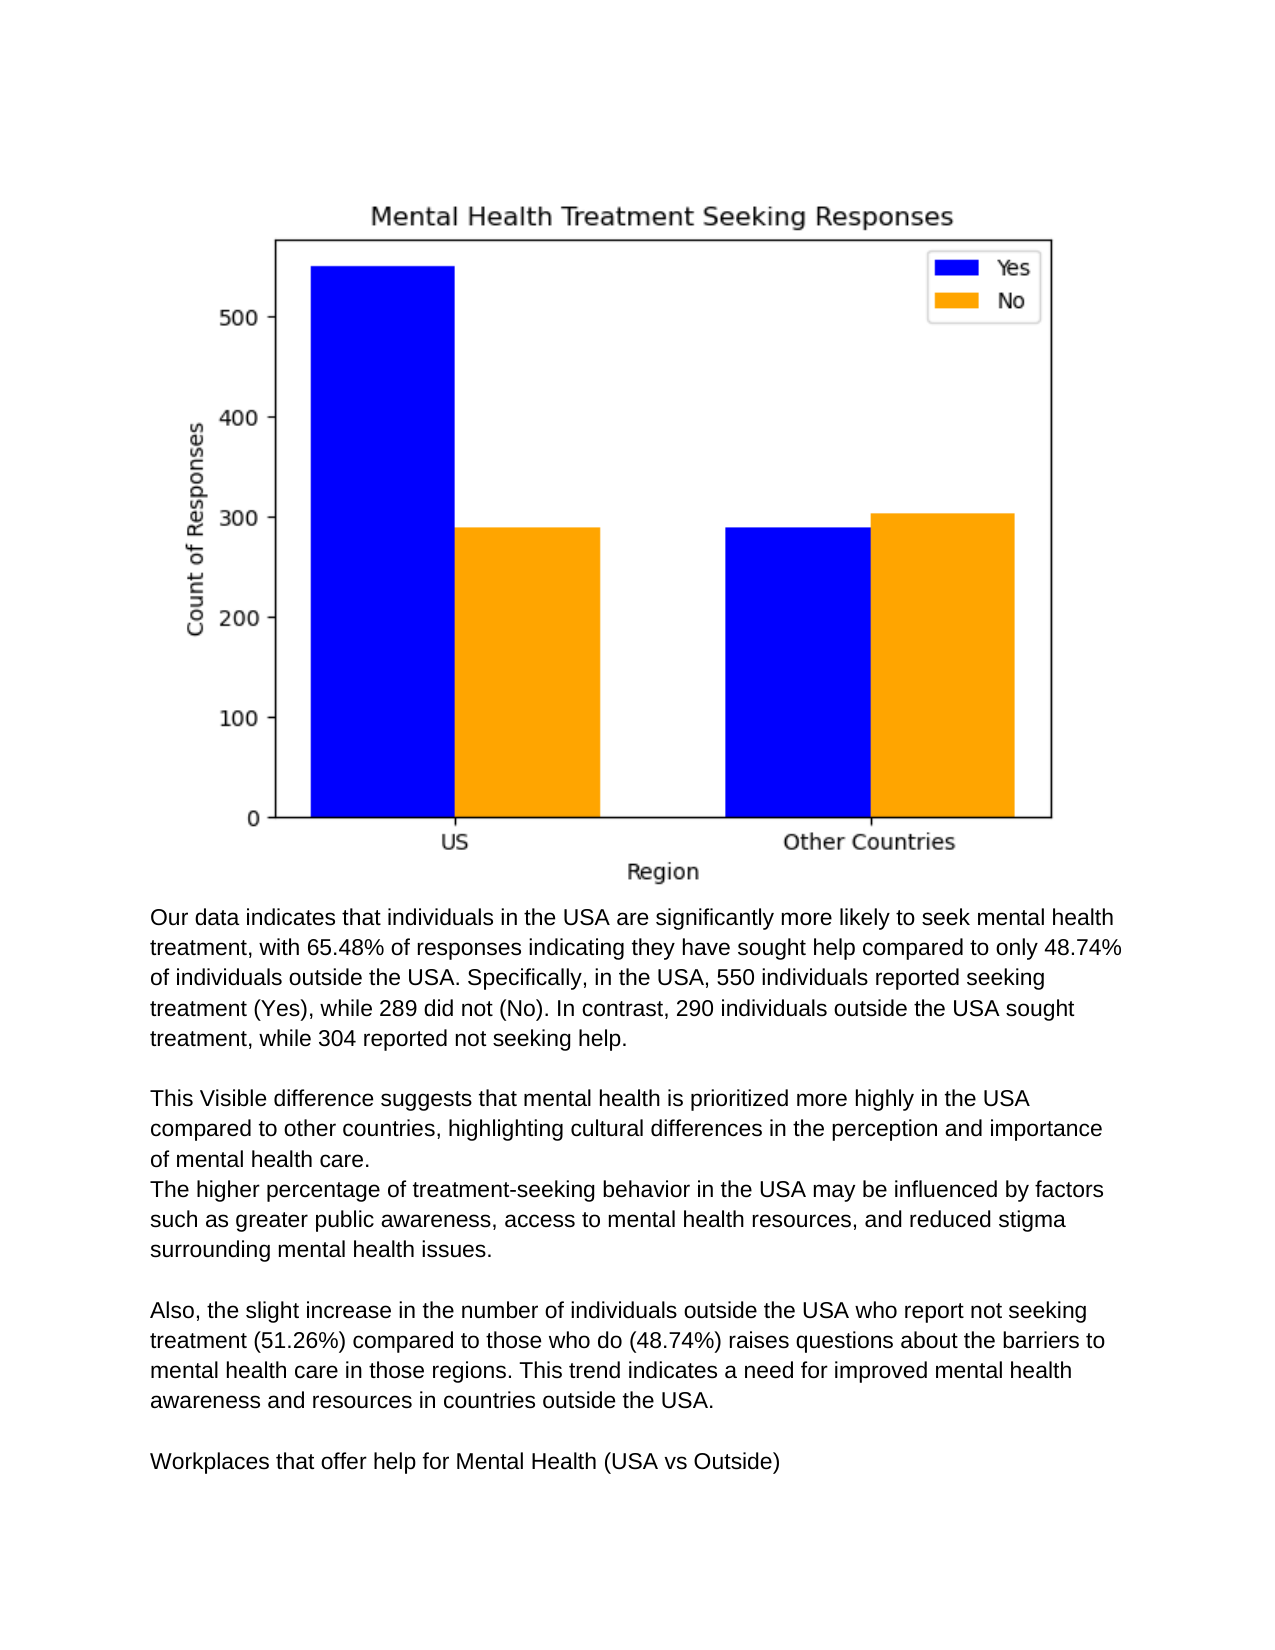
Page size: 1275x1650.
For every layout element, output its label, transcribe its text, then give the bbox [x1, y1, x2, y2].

text Our data indicates that individuals in the USA are significantly more likely to seek mental health treatment, with 65.48% of responses indicating they have sought help compared to only 48.74% of individuals outside the USA. Specifically, in the USA, 550 individuals reported seeking treatment (Yes), while 289 did not (No). In contrast, 290 individuals outside the USA sought treatment, while 304 reported not seeking help. [150, 904, 1125, 1051]
text The higher percentage of treatment-seeking behavior in the USA may be influenced by factors such as greater public awareness, access to mental health resources, and reduced stigma surrounding mental health issues. [150, 1176, 1125, 1262]
picture [150, 150, 1150, 900]
text Also, the slight increase in the number of individuals outside the USA who report not seeking treatment (51.26%) compared to those who do (48.74%) raises questions about the barriers to mental health care in those regions. This trend indicates a need for improved mental health awareness and resources in countries outside the USA. [150, 1297, 1125, 1413]
text Workplaces that offer help for Mental Health (USA vs Outside) [150, 1448, 1125, 1474]
text This Visible difference suggests that mental health is prioritized more highly in the USA compared to other countries, highlighting cultural differences in the perception and importance of mental health care. [150, 1085, 1125, 1172]
